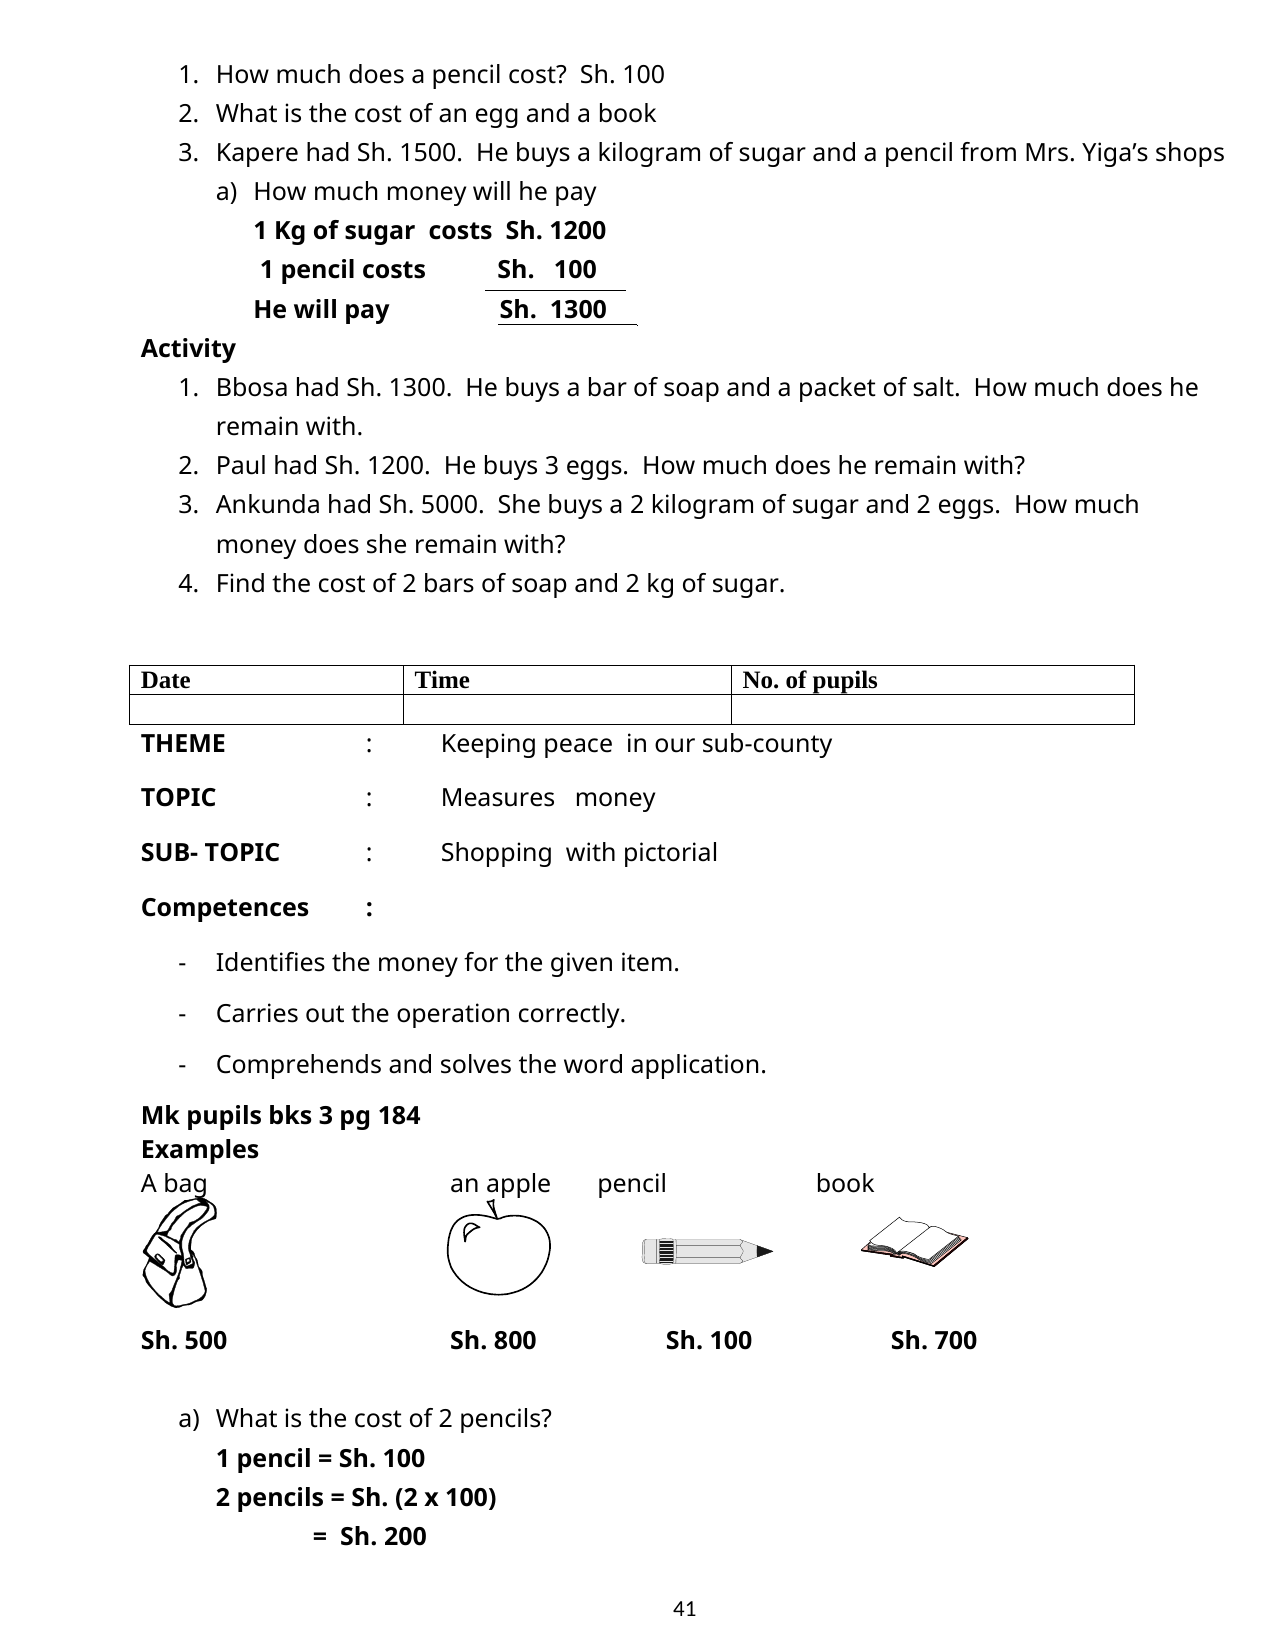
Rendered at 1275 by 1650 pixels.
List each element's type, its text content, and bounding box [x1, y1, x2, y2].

list 1 Kg of sugar costs Sh. 1200 [253, 213, 1228, 247]
table_cell [732, 695, 1134, 724]
list Sh. 500 Sh. 800 Sh. 100 Sh. 700 [141, 1323, 1228, 1357]
table_header Time [404, 666, 731, 694]
list He will pay Sh. 1300 [253, 291, 1228, 325]
text Competences : [141, 890, 1228, 924]
list Identifies the money for the given item. [178, 945, 1228, 979]
list Find the cost of 2 bars of soap and 2 kg of sugar. [178, 565, 1228, 599]
table_header Date [130, 666, 403, 694]
list = Sh. 200 [216, 1518, 1228, 1553]
list A bag an apple pencil book [141, 1166, 1228, 1200]
list Kapere had Sh. 1500. He buys a kilogram of sugar and a pencil from Mrs. Yiga’s shops [178, 134, 1228, 169]
list Comprehends and solves the word application. [178, 1047, 1228, 1081]
list Mk pupils bks 3 pg 184 [141, 1098, 1228, 1132]
list 1 pencil = Sh. 100 [216, 1440, 1228, 1474]
list Bbosa had Sh. 1300. He buys a bar of soap and a packet of salt. How much does he remain with. [178, 369, 1228, 443]
list What is the cost of an egg and a book [178, 95, 1228, 129]
list 2 pencils = Sh. (2 x 100) [216, 1479, 1228, 1513]
list Examples [141, 1132, 1228, 1166]
list Carries out the operation correctly. [178, 996, 1228, 1030]
text TOPIC : Measures money [141, 780, 1228, 814]
table_cell [130, 695, 403, 724]
list 1 pencil costs Sh. 100 [253, 252, 1228, 286]
list How much does a pencil cost? Sh. 100 [178, 56, 1228, 90]
text SUB- TOPIC : Shopping with pictorial [141, 835, 1228, 869]
table_cell [404, 695, 731, 724]
list Ankunda had Sh. 5000. She buys a 2 kilogram of sugar and 2 eggs. How much money does she remain with? [178, 487, 1228, 560]
text THEME : Keeping peace in our sub-county [141, 725, 1228, 759]
table_header No. of pupils [732, 666, 1134, 694]
list Activity [141, 330, 1228, 364]
list Paul had Sh. 1200. He buys 3 eggs. How much does he remain with? [178, 448, 1228, 482]
list What is the cost of 2 pencils? [178, 1401, 1228, 1435]
list How much money will he pay [216, 174, 1228, 208]
